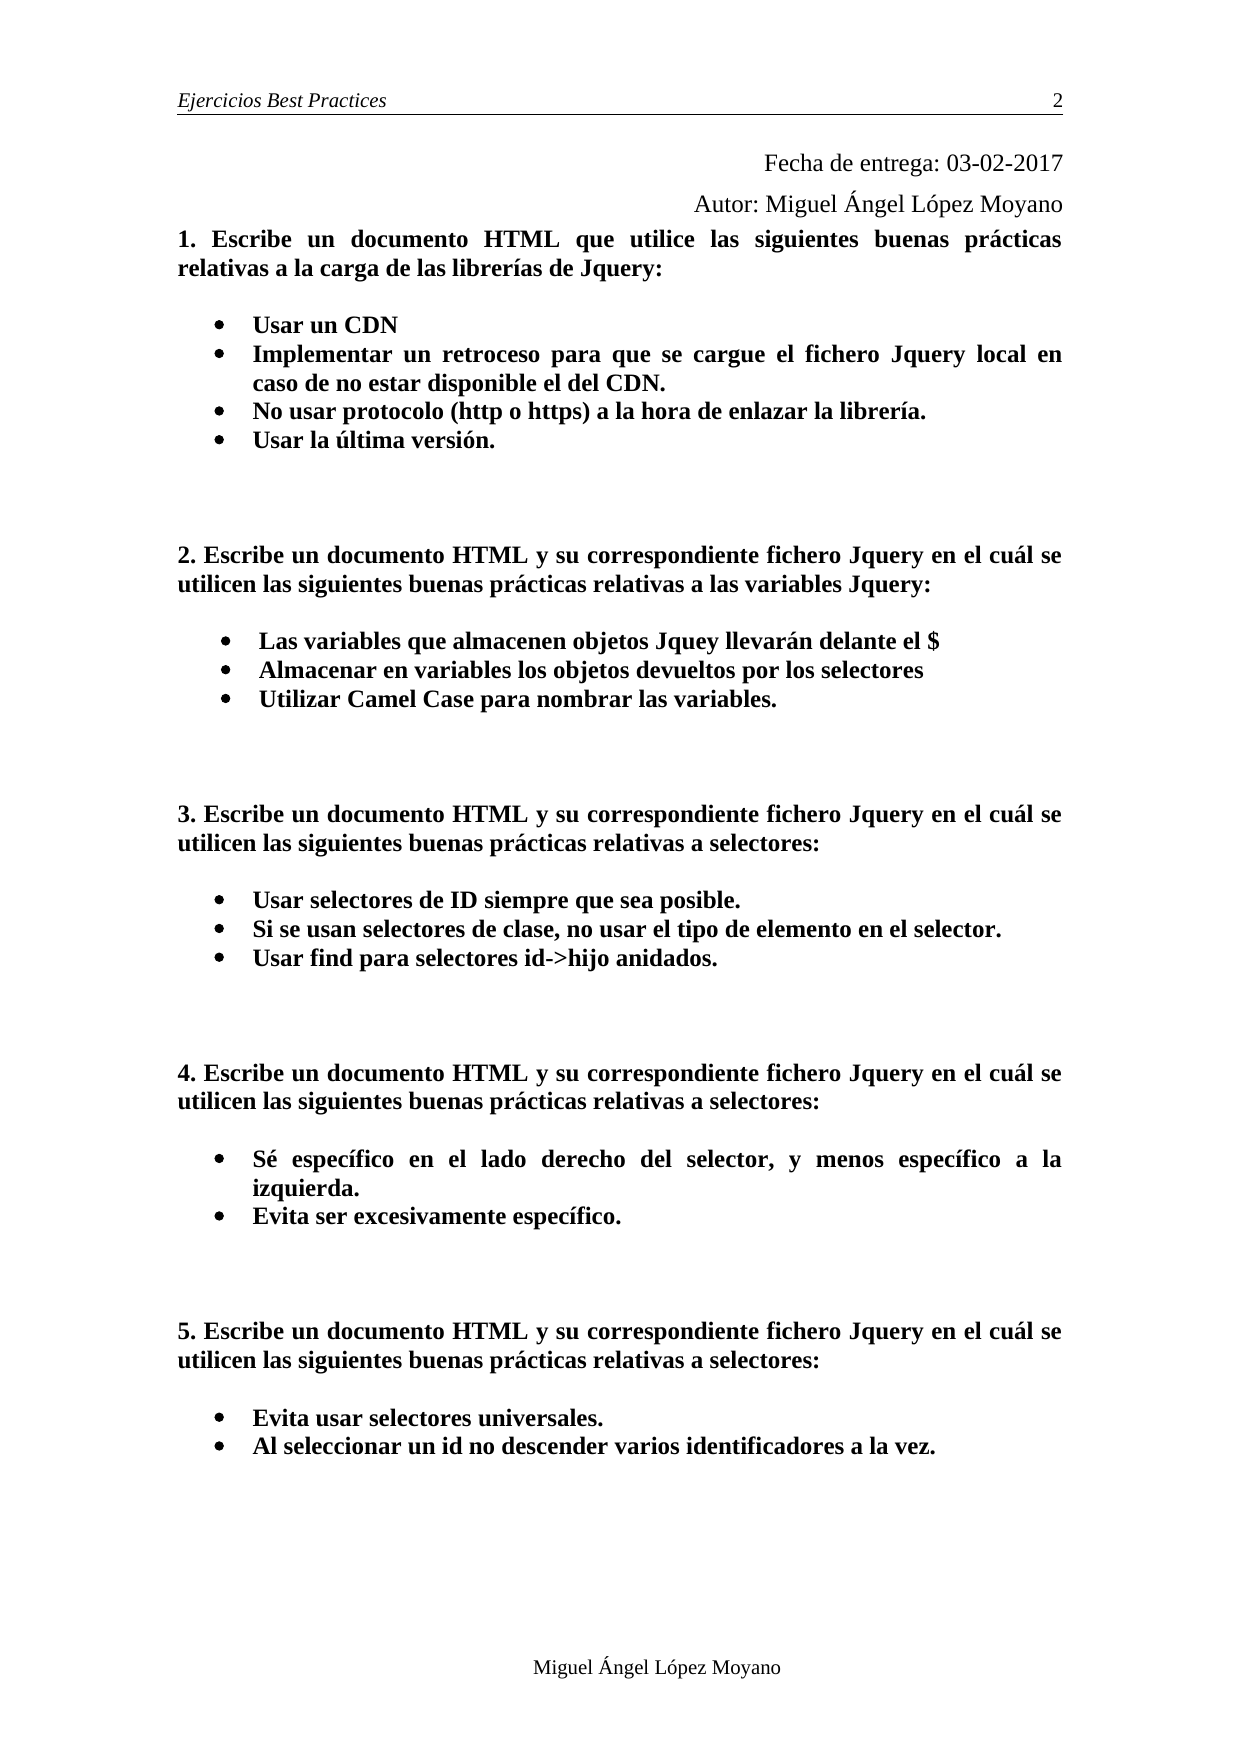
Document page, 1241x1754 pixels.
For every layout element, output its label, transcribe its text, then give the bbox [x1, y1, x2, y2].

list Al seleccionar un id no descender varios identificadores a la vez. [215, 1431, 1063, 1460]
text 2. Escribe un documento HTML y su correspondiente fichero Jquery en el cuál se utilicen las siguientes buenas prácticas relativas a las variables Jquery: [177, 540, 1063, 598]
subtitle Fecha de entrega: 03-02-2017 [177, 148, 1063, 176]
text 4. Escribe un documento HTML y su correspondiente fichero Jquery en el cuál se utilicen las siguientes buenas prácticas relativas a selectores: [177, 1058, 1063, 1115]
list Evita usar selectores universales. [215, 1403, 1063, 1431]
list Si se usan selectores de clase, no usar el tipo de elemento en el selector. [215, 914, 1063, 943]
list Usar un CDN [215, 310, 1063, 339]
list Almacenar en variables los objetos devueltos por los selectores [221, 655, 1063, 684]
list No usar protocolo (http o https) a la hora de enlazar la librería. [215, 396, 1063, 425]
list Sé específico en el lado derecho del selector, y menos específico a la izquierda. [215, 1144, 1063, 1201]
list Implementar un retroceso para que se cargue el fichero Jquery local en caso de no estar disponible el del CDN. [215, 339, 1063, 396]
text 3. Escribe un documento HTML y su correspondiente fichero Jquery en el cuál se utilicen las siguientes buenas prácticas relativas a selectores: [177, 799, 1063, 856]
list Utilizar Camel Case para nombrar las variables. [221, 684, 1063, 713]
list Usar selectores de ID siempre que sea posible. [215, 885, 1063, 914]
list Evita ser excesivamente específico. [215, 1201, 1063, 1230]
text 1. Escribe un documento HTML que utilice las siguientes buenas prácticas relativas a la carga de las librerías de Jquery: [177, 224, 1063, 281]
list Usar find para selectores id->hijo anidados. [215, 943, 1063, 971]
text 5. Escribe un documento HTML y su correspondiente fichero Jquery en el cuál se utilicen las siguientes buenas prácticas relativas a selectores: [177, 1316, 1063, 1374]
list Usar la última versión. [215, 425, 1063, 454]
list Las variables que almacenen objetos Jquey llevarán delante el $ [221, 626, 1063, 655]
subtitle Autor: Miguel Ángel López Moyano [177, 189, 1063, 218]
